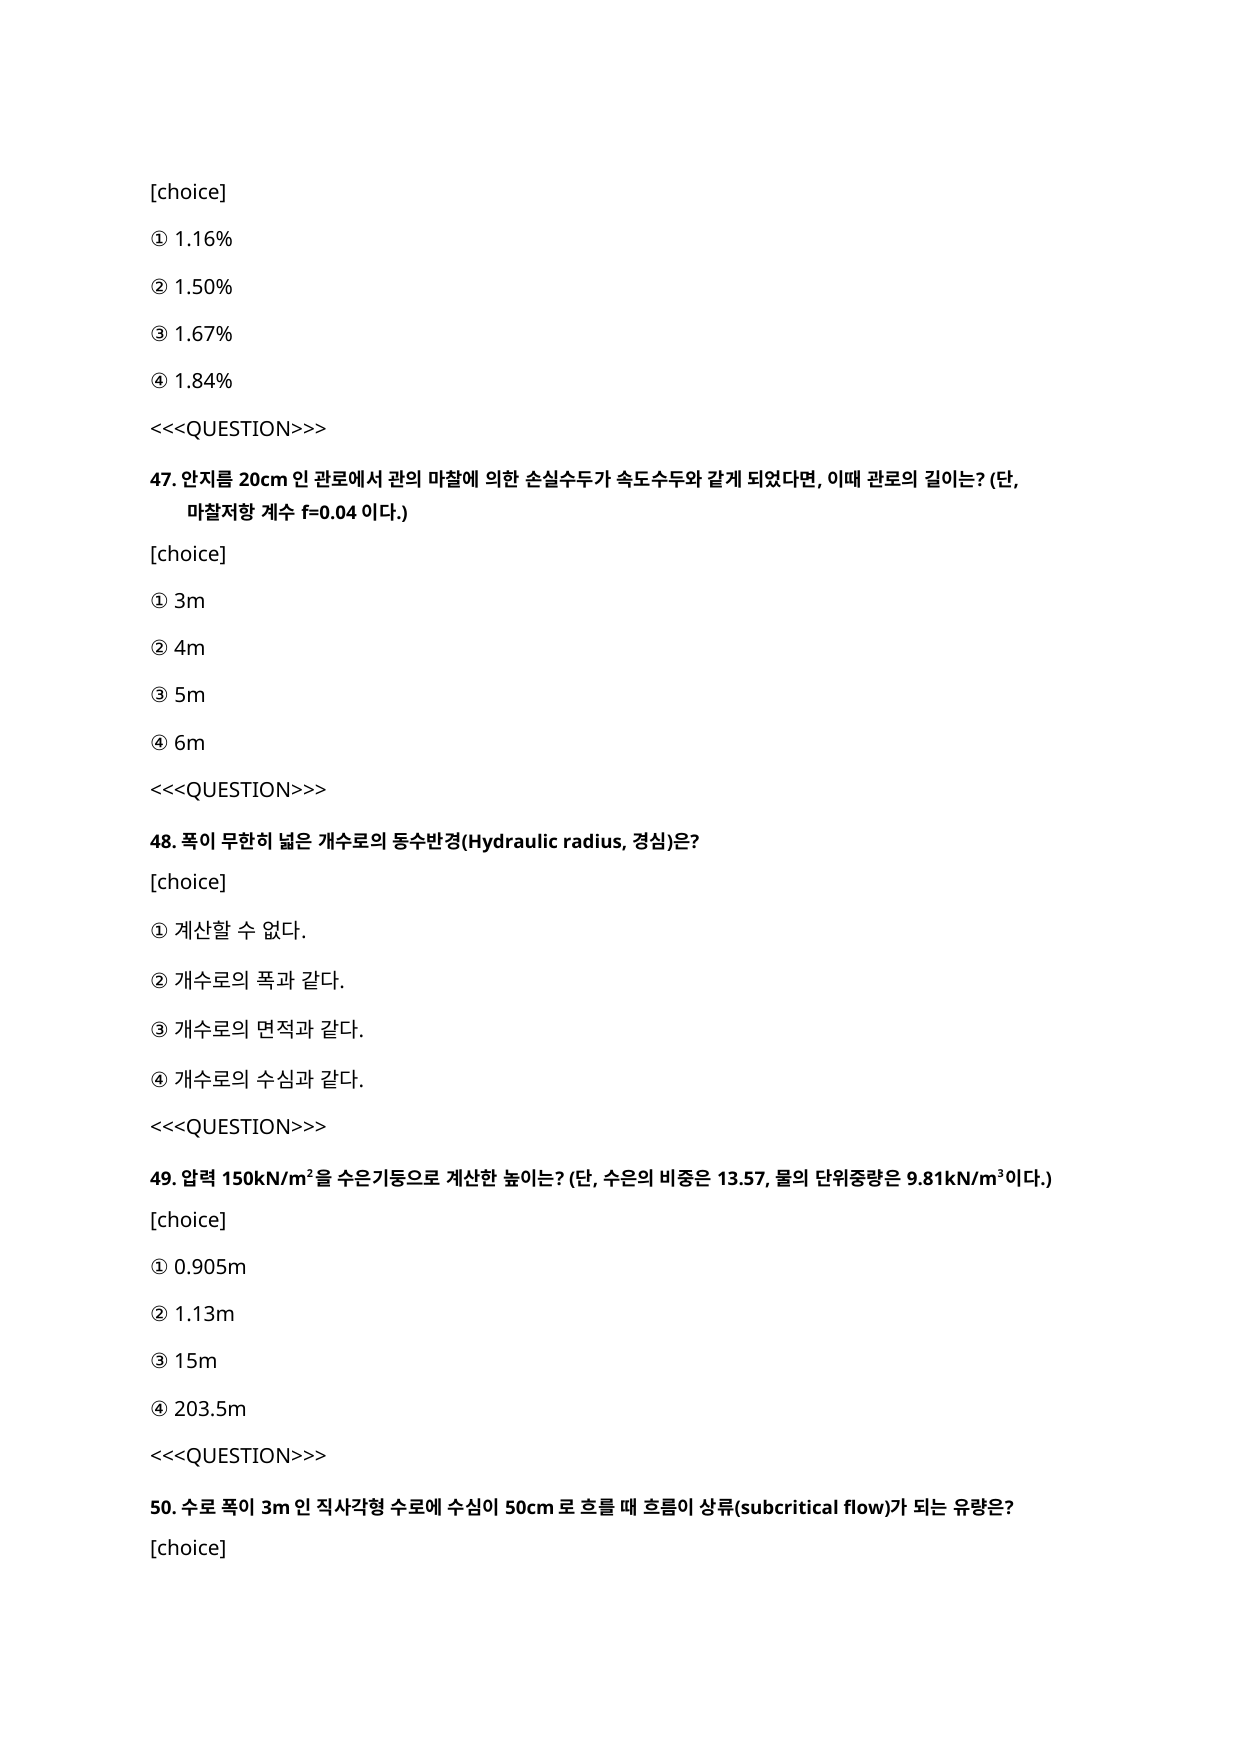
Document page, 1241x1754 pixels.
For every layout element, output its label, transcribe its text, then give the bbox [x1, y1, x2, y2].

text ④ 6m [150, 728, 1090, 756]
text ④ 203.5m [150, 1394, 1090, 1422]
text [choice] [150, 1205, 1090, 1233]
text 50. 수로 폭이 3m인 직사각형 수로에 수심이 50cm로 흐를 때 흐름이 상류(subcritical flow)가 되는 유량은? [150, 1493, 1090, 1520]
text 49. 압력 150kN/m2을 수은기둥으로 계산한 높이는? (단, 수은의 비중은 13.57, 물의 단위중량은 9.81kN/m3이다.) [150, 1164, 1090, 1191]
text 48. 폭이 무한히 넓은 개수로의 동수반경(Hydraulic radius, 경심)은? [150, 827, 1090, 854]
text <<<QUESTION>>> [150, 414, 1090, 442]
text ④ 1.84% [150, 366, 1090, 395]
text ① 1.16% [150, 224, 1090, 253]
text <<<QUESTION>>> [150, 1112, 1090, 1141]
text ② 4m [150, 633, 1090, 662]
text [choice] [150, 539, 1090, 567]
text [choice] [150, 177, 1090, 206]
text <<<QUESTION>>> [150, 1441, 1090, 1469]
text ② 1.13m [150, 1299, 1090, 1328]
text ② 1.50% [150, 272, 1090, 300]
text ③ 개수로의 면적과 같다. [150, 1013, 1090, 1044]
text 47. 안지름 20cm인 관로에서 관의 마찰에 의한 손실수두가 속도수두와 같게 되었다면, 이때 관로의 길이는? (단, 마찰저항 계수 f=0.04 이다.) [150, 465, 1090, 525]
text [choice] [150, 1533, 1090, 1562]
text ④ 개수로의 수심과 같다. [150, 1063, 1090, 1093]
text ② 개수로의 폭과 같다. [150, 964, 1090, 994]
text ① 3m [150, 586, 1090, 614]
text <<<QUESTION>>> [150, 775, 1090, 803]
text [choice] [150, 867, 1090, 896]
text ③ 1.67% [150, 319, 1090, 347]
text ③ 5m [150, 681, 1090, 709]
text ③ 15m [150, 1347, 1090, 1375]
text ① 계산할 수 없다. [150, 915, 1090, 945]
text ① 0.905m [150, 1252, 1090, 1280]
